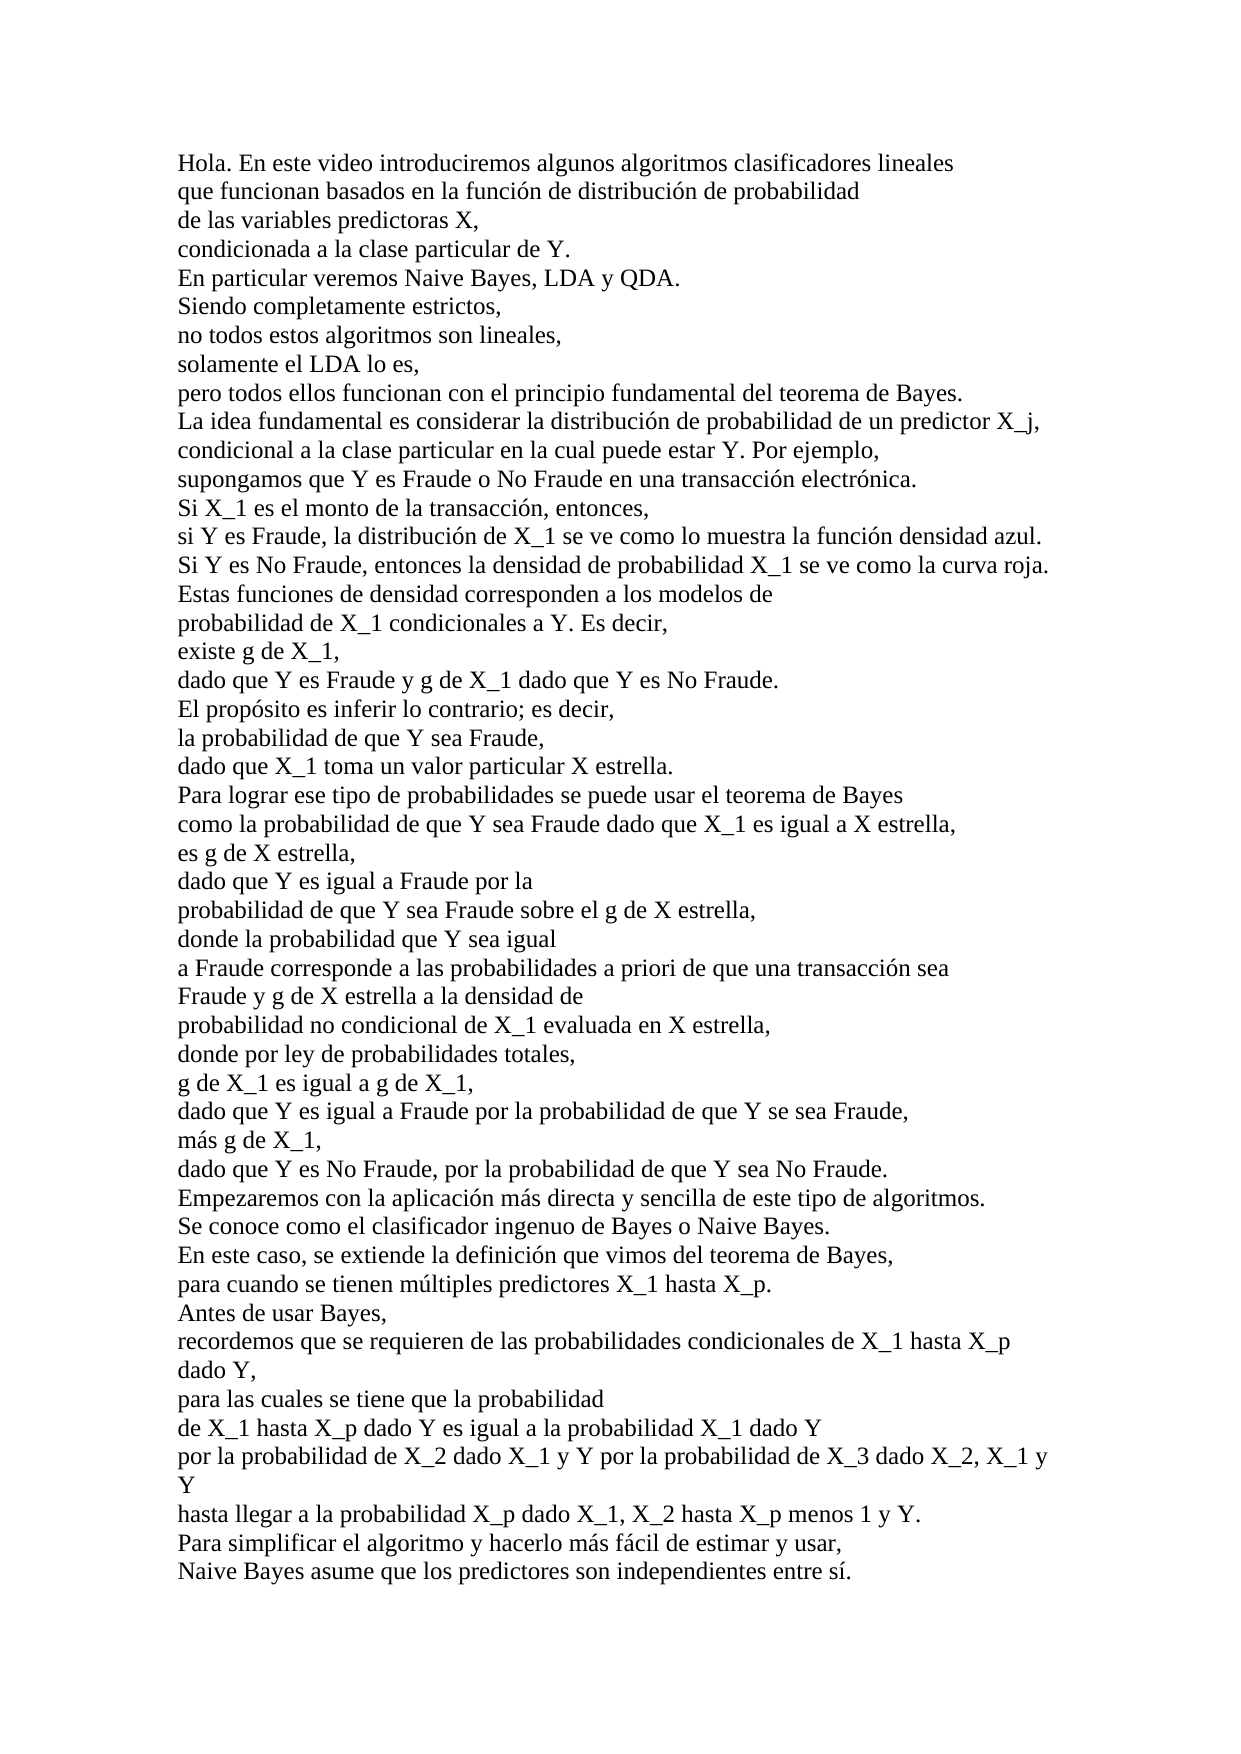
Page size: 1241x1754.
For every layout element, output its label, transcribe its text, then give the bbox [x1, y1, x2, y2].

text recordemos que se requieren de las probabilidades condicionales de X_1 hasta X_p dado Y, [177, 1326, 1063, 1384]
text El propósito es inferir lo contrario; es decir, [177, 694, 1063, 723]
text no todos estos algoritmos son lineales, [177, 320, 1063, 349]
text Si X_1 es el monto de la transacción, entonces, [177, 493, 1063, 521]
text Naive Bayes asume que los predictores son independientes entre sí. [177, 1556, 1063, 1585]
text Se conoce como el clasificador ingenuo de Bayes o Naive Bayes. [177, 1211, 1063, 1240]
text donde por ley de probabilidades totales, [177, 1039, 1063, 1068]
text probabilidad de que Y sea Fraude sobre el g de X estrella, [177, 895, 1063, 924]
text En este caso, se extiende la definición que vimos del teorema de Bayes, [177, 1240, 1063, 1269]
text dado que Y es Fraude y g de X_1 dado que Y es No Fraude. [177, 665, 1063, 694]
text si Y es Fraude, la distribución de X_1 se ve como lo muestra la función densidad azul. [177, 521, 1063, 550]
text es g de X estrella, [177, 838, 1063, 866]
text Para simplificar el algoritmo y hacerlo más fácil de estimar y usar, [177, 1528, 1063, 1556]
text condicional a la clase particular en la cual puede estar Y. Por ejemplo, [177, 435, 1063, 464]
text donde la probabilidad que Y sea igual [177, 924, 1063, 953]
text pero todos ellos funcionan con el principio fundamental del teorema de Bayes. [177, 378, 1063, 406]
text Hola. En este video introduciremos algunos algoritmos clasificadores lineales [177, 148, 1063, 176]
text g de X_1 es igual a g de X_1, [177, 1068, 1063, 1096]
text supongamos que Y es Fraude o No Fraude en una transacción electrónica. [177, 464, 1063, 493]
text de las variables predictoras X, [177, 205, 1063, 234]
text Siendo completamente estrictos, [177, 291, 1063, 320]
text Fraude y g de X estrella a la densidad de [177, 981, 1063, 1010]
text Estas funciones de densidad corresponden a los modelos de [177, 579, 1063, 608]
text más g de X_1, [177, 1125, 1063, 1154]
text Para lograr ese tipo de probabilidades se puede usar el teorema de Bayes [177, 780, 1063, 809]
text probabilidad de X_1 condicionales a Y. Es decir, [177, 608, 1063, 636]
text dado que Y es igual a Fraude por la [177, 866, 1063, 895]
text por la probabilidad de X_2 dado X_1 y Y por la probabilidad de X_3 dado X_2, X_1 y Y [177, 1441, 1063, 1499]
text Antes de usar Bayes, [177, 1298, 1063, 1326]
text como la probabilidad de que Y sea Fraude dado que X_1 es igual a X estrella, [177, 809, 1063, 838]
text La idea fundamental es considerar la distribución de probabilidad de un predictor X_j, [177, 406, 1063, 435]
text dado que Y es No Fraude, por la probabilidad de que Y sea No Fraude. [177, 1154, 1063, 1183]
text solamente el LDA lo es, [177, 349, 1063, 378]
text Empezaremos con la aplicación más directa y sencilla de este tipo de algoritmos. [177, 1183, 1063, 1211]
text que funcionan basados en la función de distribución de probabilidad [177, 176, 1063, 205]
text dado que X_1 toma un valor particular X estrella. [177, 751, 1063, 780]
text probabilidad no condicional de X_1 evaluada en X estrella, [177, 1010, 1063, 1039]
text Si Y es No Fraude, entonces la densidad de probabilidad X_1 se ve como la curva roja. [177, 550, 1063, 579]
text de X_1 hasta X_p dado Y es igual a la probabilidad X_1 dado Y [177, 1413, 1063, 1441]
text hasta llegar a la probabilidad X_p dado X_1, X_2 hasta X_p menos 1 y Y. [177, 1499, 1063, 1528]
text a Fraude corresponde a las probabilidades a priori de que una transacción sea [177, 953, 1063, 981]
text para las cuales se tiene que la probabilidad [177, 1384, 1063, 1413]
text condicionada a la clase particular de Y. [177, 234, 1063, 263]
text dado que Y es igual a Fraude por la probabilidad de que Y se sea Fraude, [177, 1096, 1063, 1125]
text la probabilidad de que Y sea Fraude, [177, 723, 1063, 751]
text En particular veremos Naive Bayes, LDA y QDA. [177, 263, 1063, 291]
text para cuando se tienen múltiples predictores X_1 hasta X_p. [177, 1269, 1063, 1298]
text existe g de X_1, [177, 636, 1063, 665]
